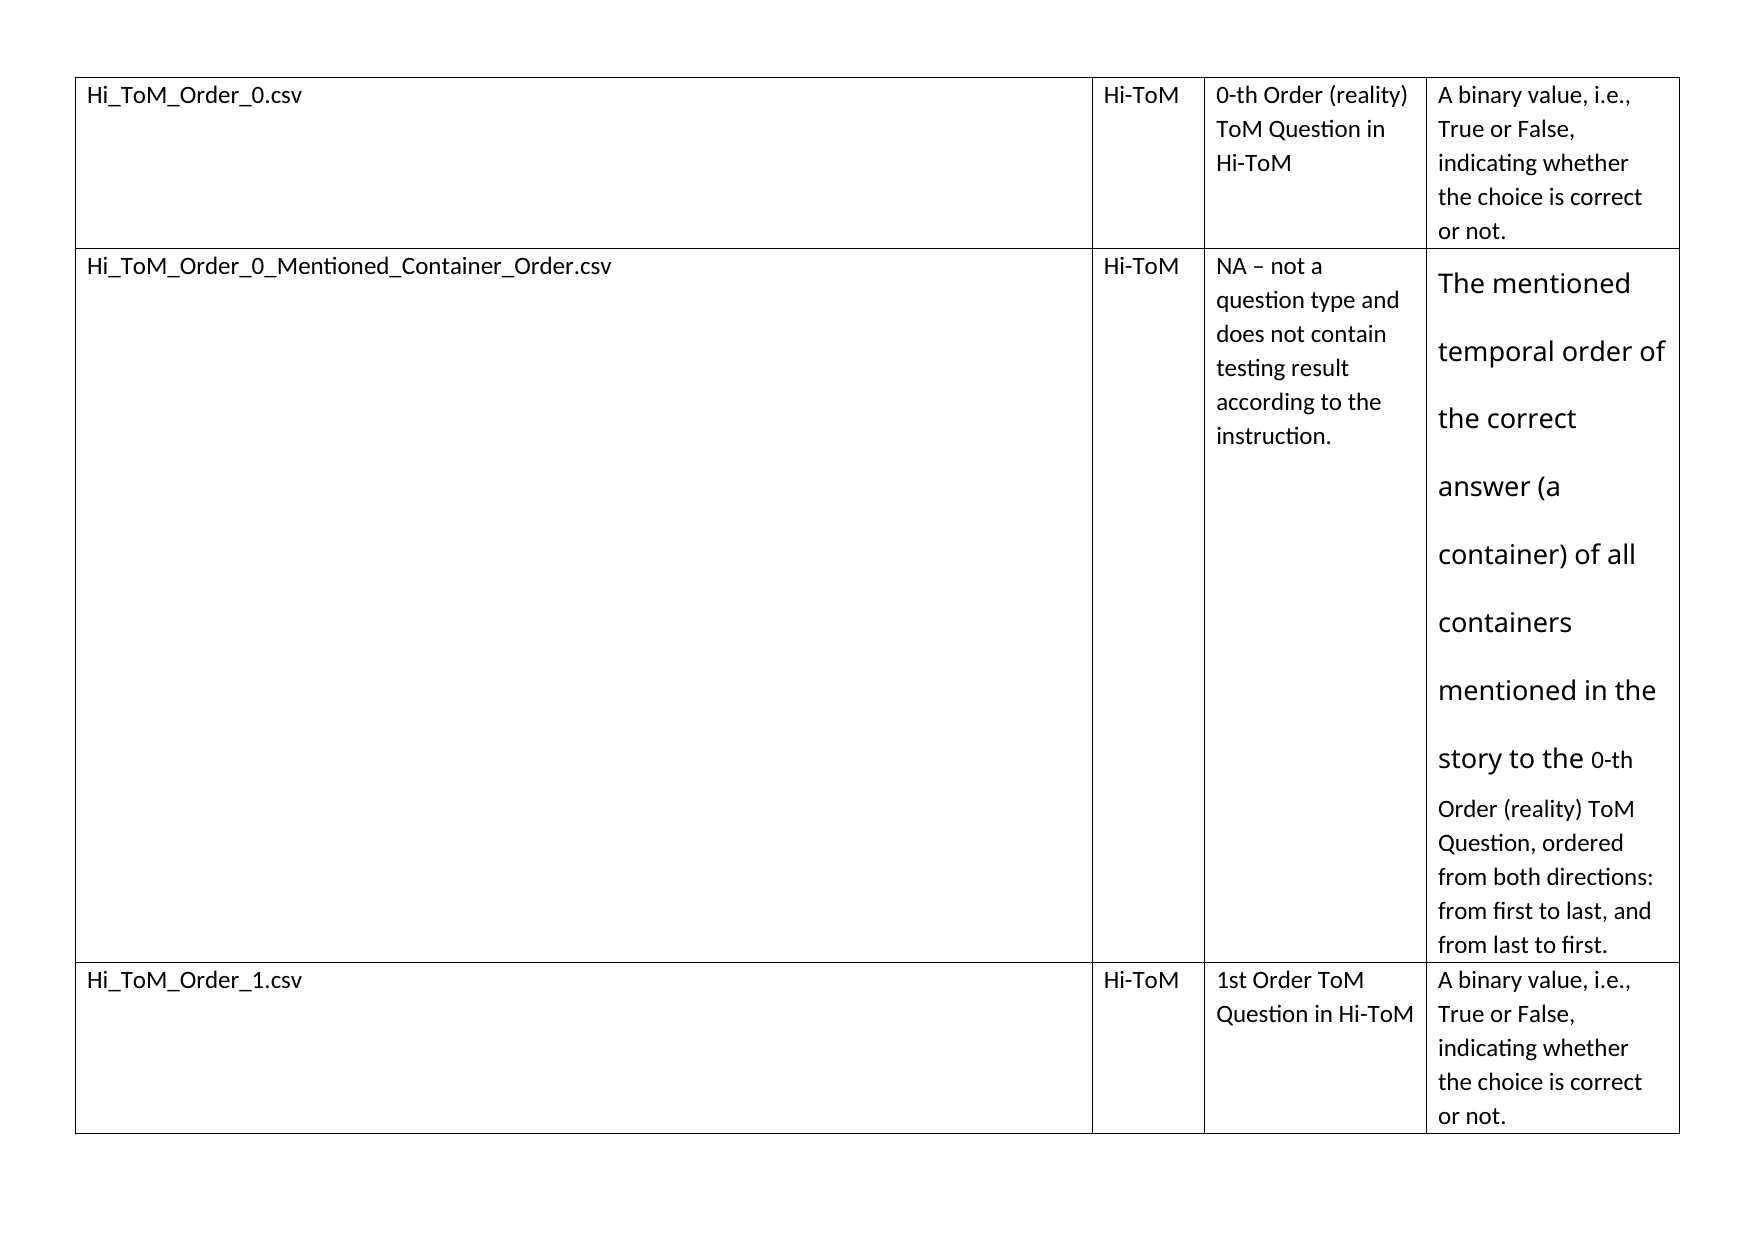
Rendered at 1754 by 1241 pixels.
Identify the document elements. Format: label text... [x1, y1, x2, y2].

table_cell Hi_ToM_Order_0.csv [76, 78, 1092, 248]
table_cell The mentioned temporal order of the correct answer (a container) of all containers mentioned in the story to the 0-th Order (reality) ToM Question, ordered from both directions: from first to last, and from last to first. [1427, 249, 1679, 962]
table_cell A binary value, i.e., True or False, indicating whether the choice is correct or not. [1427, 963, 1679, 1133]
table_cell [1205, 249, 1426, 962]
table_cell A binary value, i.e., True or False, indicating whether the choice is correct or not. [1427, 78, 1679, 248]
table_cell 1st Order ToM Question in Hi-ToM [1205, 963, 1426, 1133]
table_cell Hi_ToM_Order_0_Mentioned_Container_Order.csv [76, 249, 1092, 962]
table_cell Hi-ToM [1093, 249, 1204, 962]
table_cell 0-th Order (reality) ToM Question in Hi-ToM [1205, 78, 1426, 248]
table_cell Hi-ToM [1093, 963, 1204, 1133]
table_cell Hi_ToM_Order_1.csv [76, 963, 1092, 1133]
table_cell Hi-ToM [1093, 78, 1204, 248]
